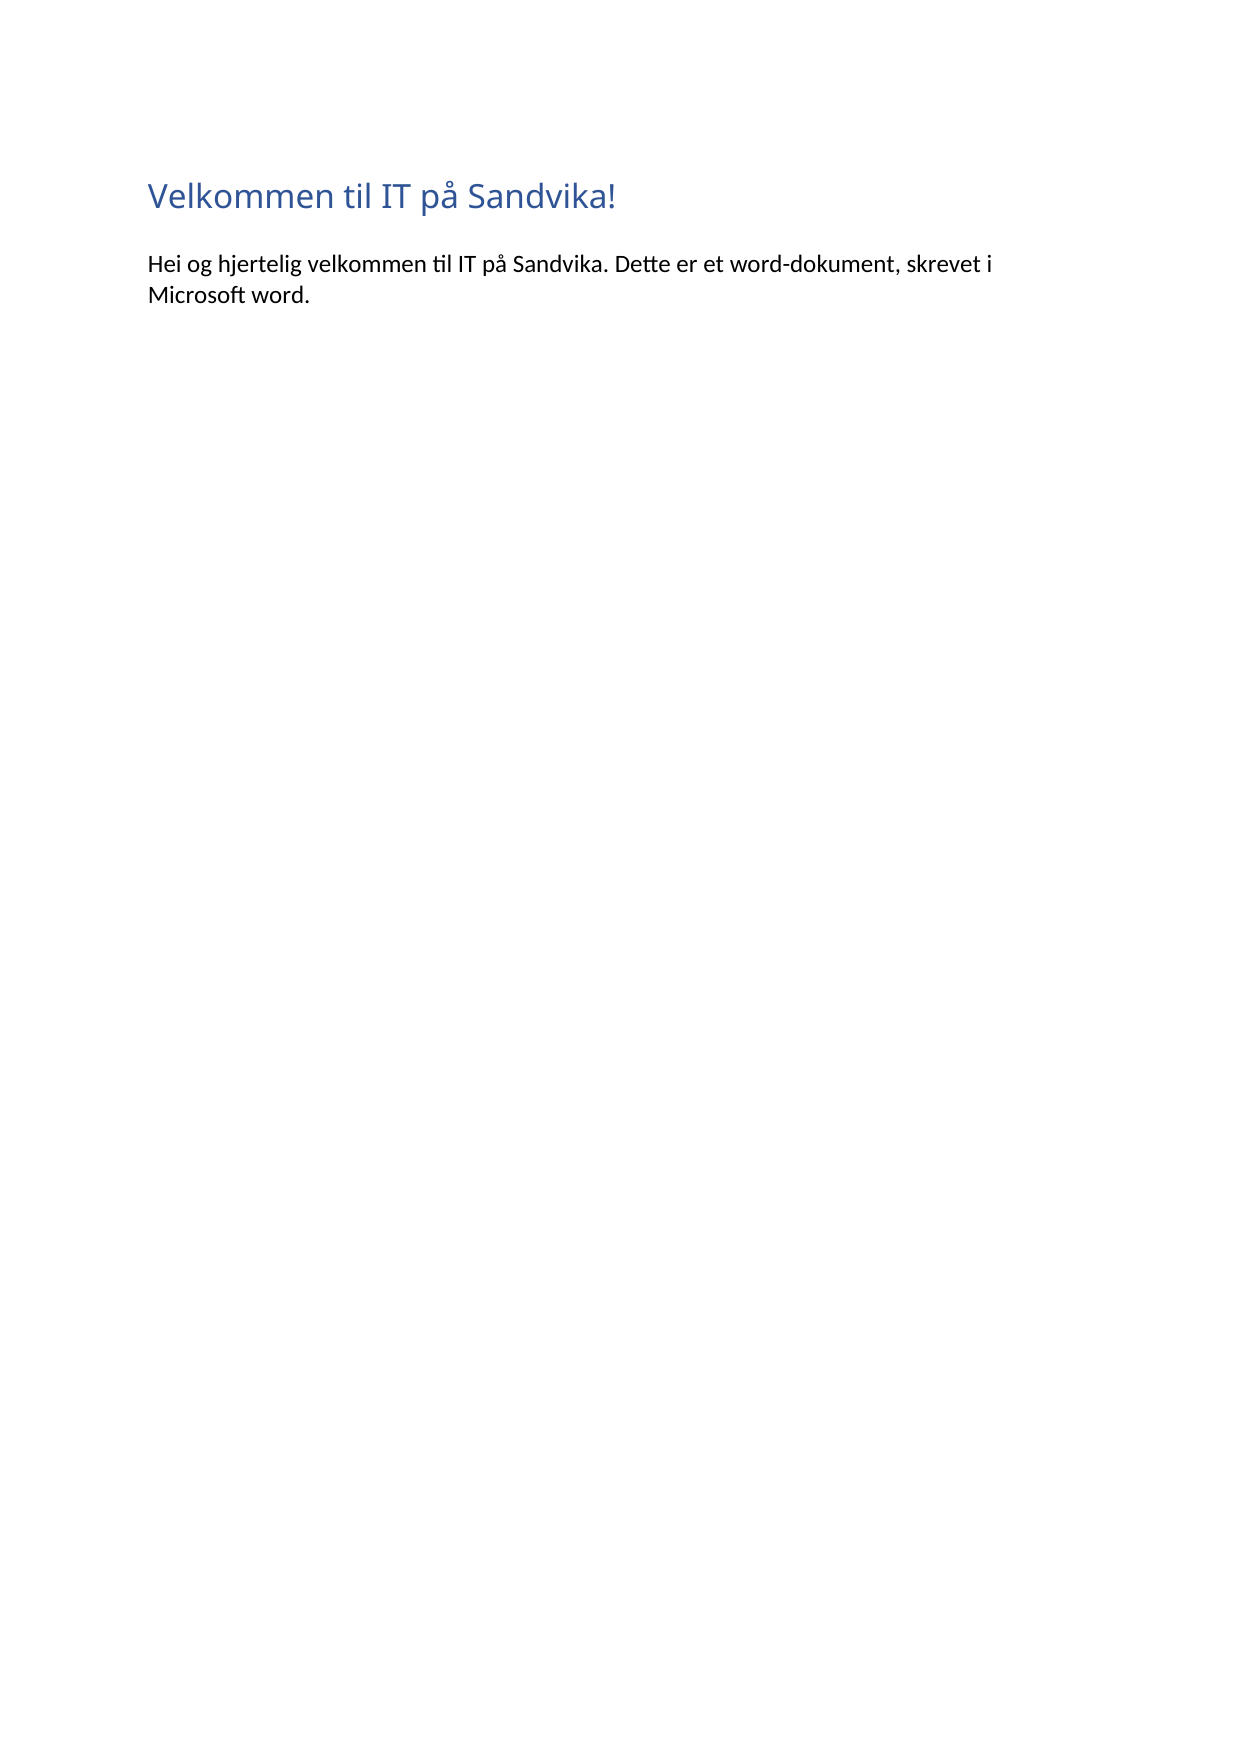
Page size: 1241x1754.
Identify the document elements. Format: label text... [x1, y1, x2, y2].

subtitle Velkommen til IT på Sandvika! [148, 173, 1093, 218]
text Hei og hjertelig velkommen til IT på Sandvika. Dette er et word-dokument, skrevet i Microsoft word. [148, 248, 1093, 309]
